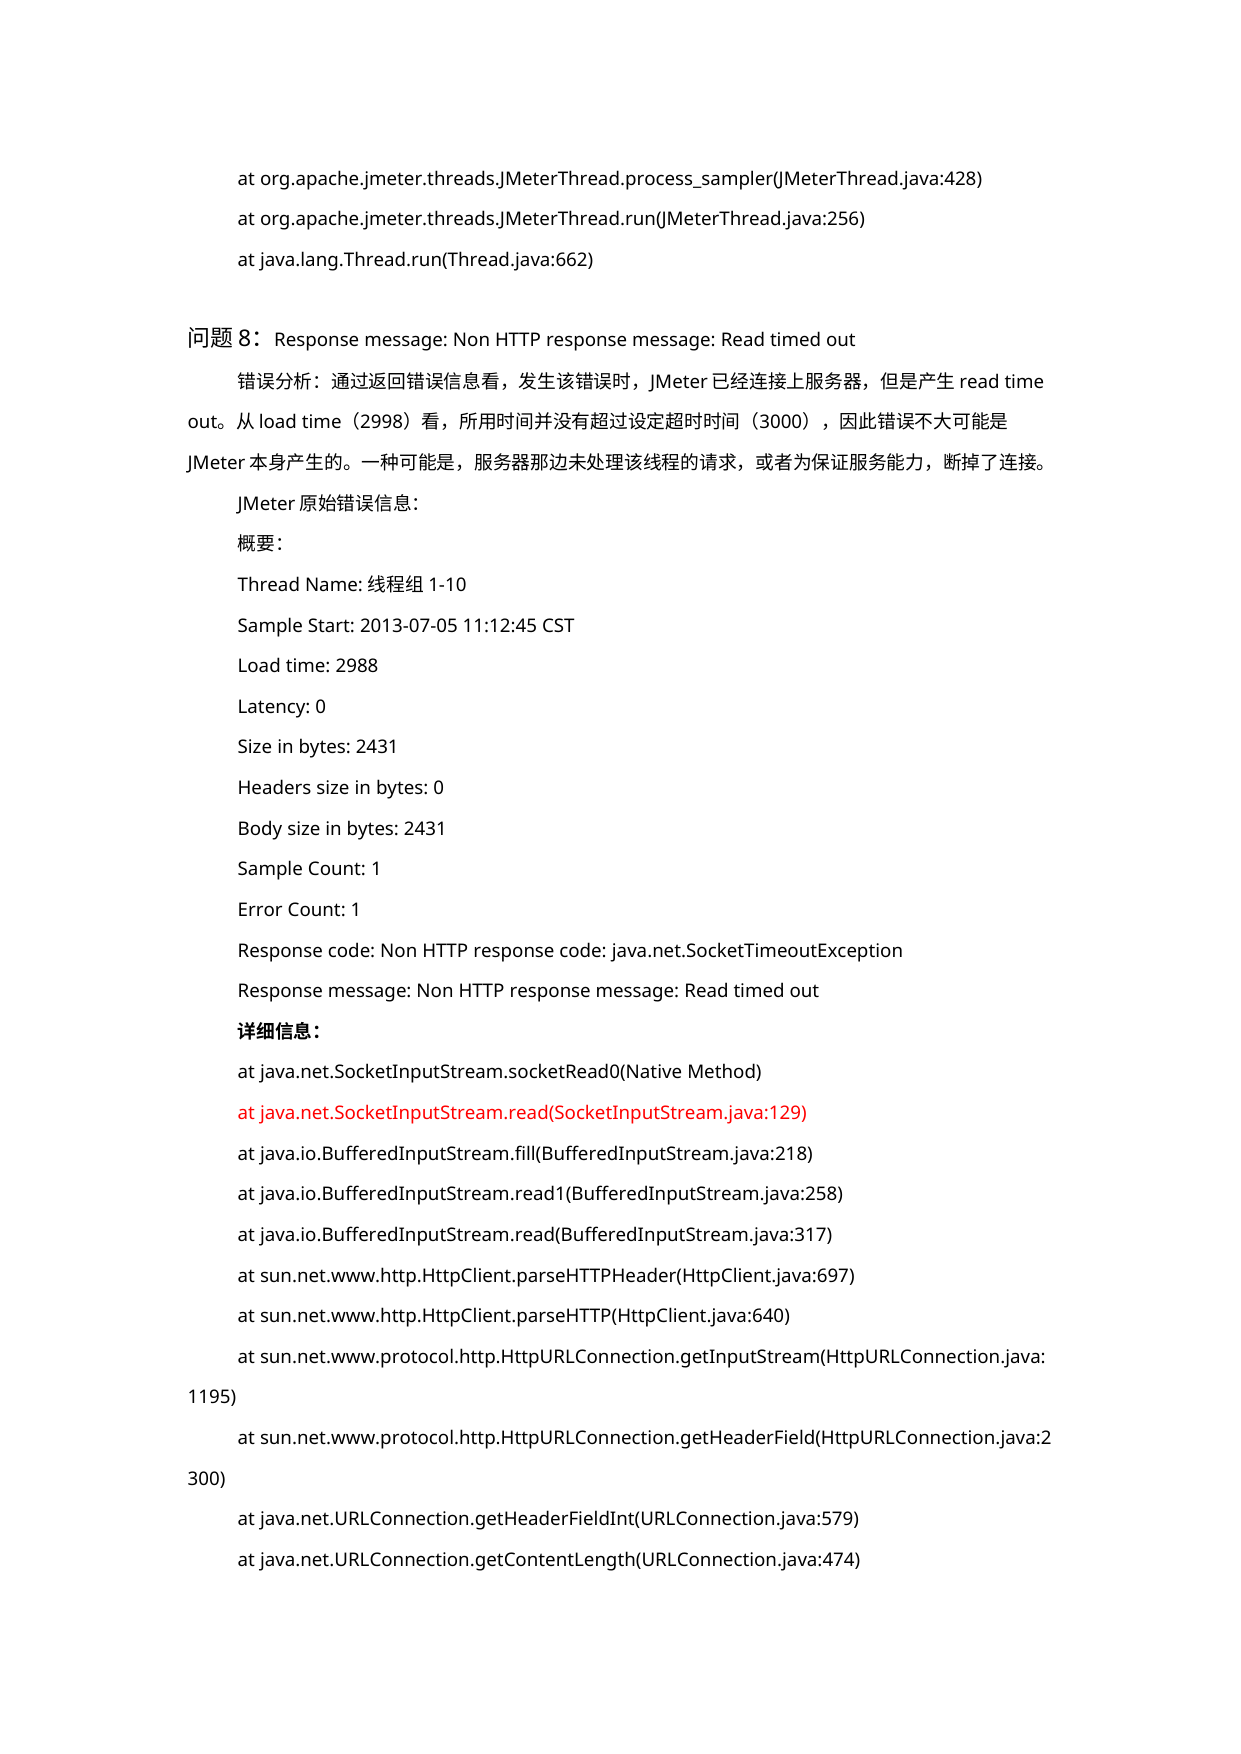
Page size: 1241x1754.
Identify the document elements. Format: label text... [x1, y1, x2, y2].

text Body size in bytes: 2431 [187, 800, 1053, 841]
text Thread Name: 线程组 1-10 [187, 556, 1053, 597]
text Error Count: 1 [187, 881, 1053, 922]
text 问题8：Response message: Non HTTP response message: Read timed out [187, 312, 1053, 353]
text Sample Start: 2013-07-05 11:12:45 CST [187, 597, 1053, 637]
text at org.apache.jmeter.threads.JMeterThread.run(JMeterThread.java:256) [187, 191, 1053, 231]
text JMeter原始错误信息： [187, 475, 1053, 516]
text Sample Count: 1 [187, 841, 1053, 881]
text at sun.net.www.protocol.http.HttpURLConnection.getHeaderField(HttpURLConnection.java:2300) [187, 1409, 1053, 1491]
text 概要： [187, 516, 1053, 556]
text at org.apache.jmeter.threads.JMeterThread.process_sampler(JMeterThread.java:428) [187, 150, 1053, 191]
text at java.lang.Thread.run(Thread.java:662) [187, 231, 1053, 272]
text at java.io.BufferedInputStream.fill(BufferedInputStream.java:218) [187, 1125, 1053, 1166]
text at java.net.URLConnection.getHeaderFieldInt(URLConnection.java:579) [187, 1491, 1053, 1531]
text 错误分析：通过返回错误信息看，发生该错误时，JMeter已经连接上服务器，但是产生read time out。从load time（2998）看，所用时间并没有超过设定超时时间（3000），因此错误不大可能是JMeter本身产生的。一种可能是，服务器那边未处理该线程的请求，或者为保证服务能力，断掉了连接。 [187, 353, 1053, 475]
text at java.io.BufferedInputStream.read1(BufferedInputStream.java:258) [187, 1166, 1053, 1206]
text at sun.net.www.http.HttpClient.parseHTTP(HttpClient.java:640) [187, 1287, 1053, 1328]
text Response message: Non HTTP response message: Read timed out [187, 962, 1053, 1003]
text Headers size in bytes: 0 [187, 759, 1053, 800]
text at java.io.BufferedInputStream.read(BufferedInputStream.java:317) [187, 1206, 1053, 1247]
text at java.net.URLConnection.getContentLength(URLConnection.java:474) [187, 1531, 1053, 1572]
text Size in bytes: 2431 [187, 719, 1053, 759]
text at java.net.SocketInputStream.read(SocketInputStream.java:129) [187, 1084, 1053, 1125]
text at sun.net.www.http.HttpClient.parseHTTPHeader(HttpClient.java:697) [187, 1247, 1053, 1287]
text Response code: Non HTTP response code: java.net.SocketTimeoutException [187, 922, 1053, 962]
text Latency: 0 [187, 678, 1053, 719]
text at sun.net.www.protocol.http.HttpURLConnection.getInputStream(HttpURLConnection.java:1195) [187, 1328, 1053, 1409]
text 详细信息： [187, 1003, 1053, 1044]
text at java.net.SocketInputStream.socketRead0(Native Method) [187, 1044, 1053, 1084]
text Load time: 2988 [187, 637, 1053, 678]
